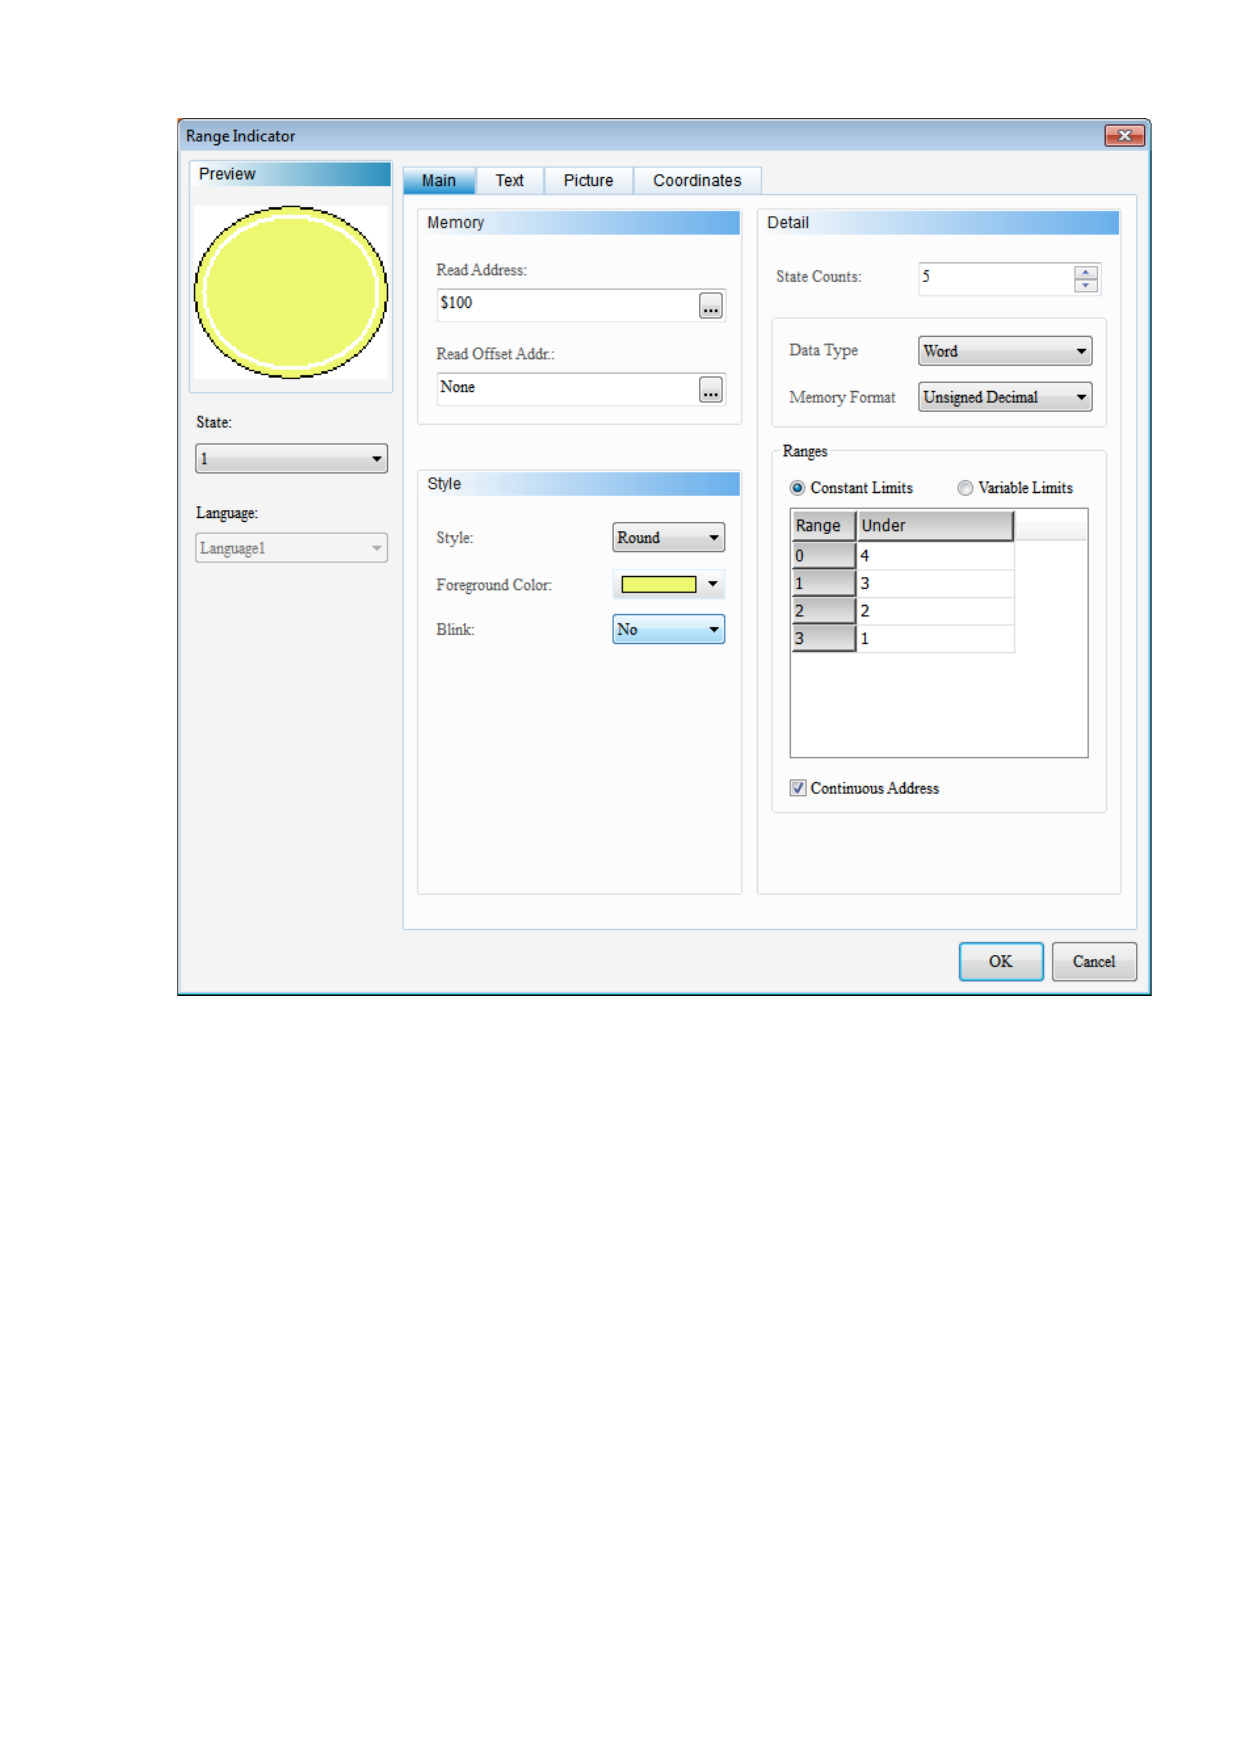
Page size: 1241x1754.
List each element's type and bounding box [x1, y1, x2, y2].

picture [177, 118, 1152, 996]
